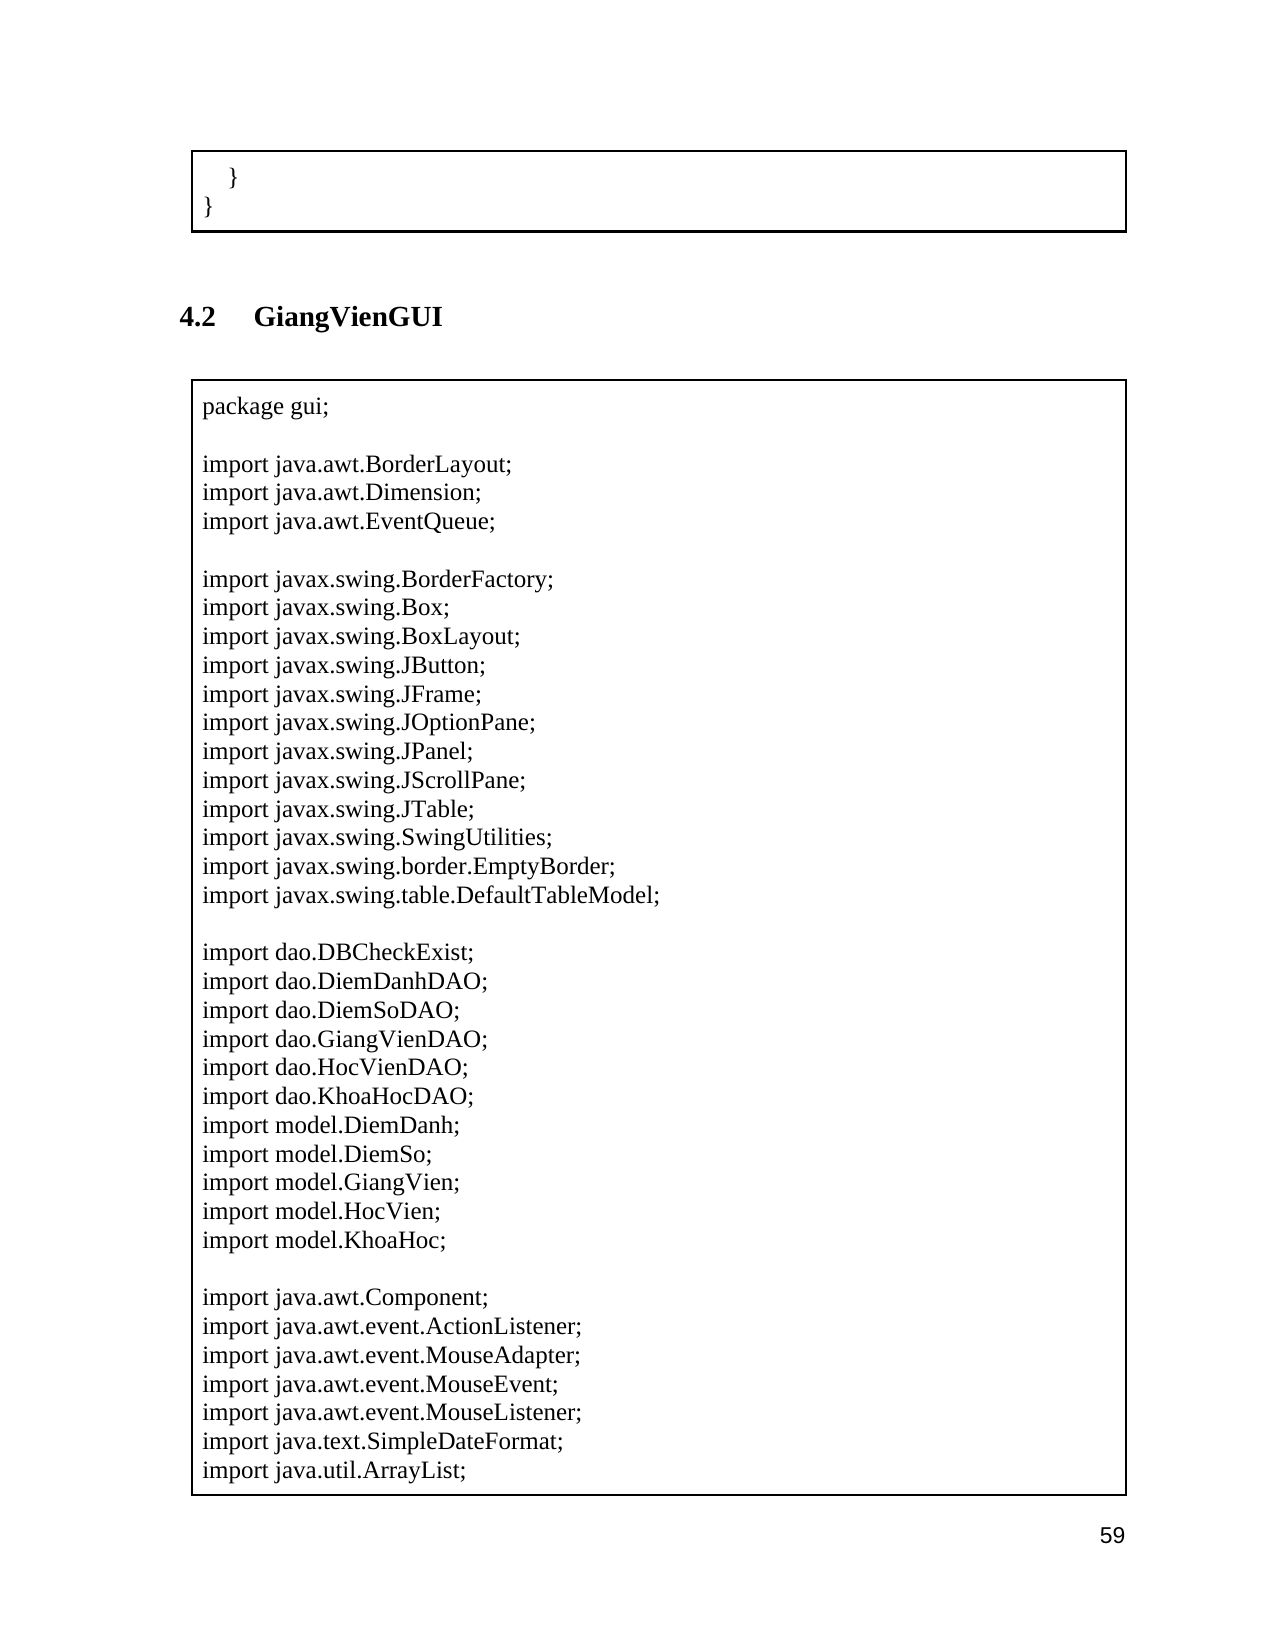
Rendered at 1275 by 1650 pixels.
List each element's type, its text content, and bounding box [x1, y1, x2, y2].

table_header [193, 381, 1125, 1494]
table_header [193, 152, 1125, 230]
subtitle GiangVienGUI [216, 299, 1125, 332]
